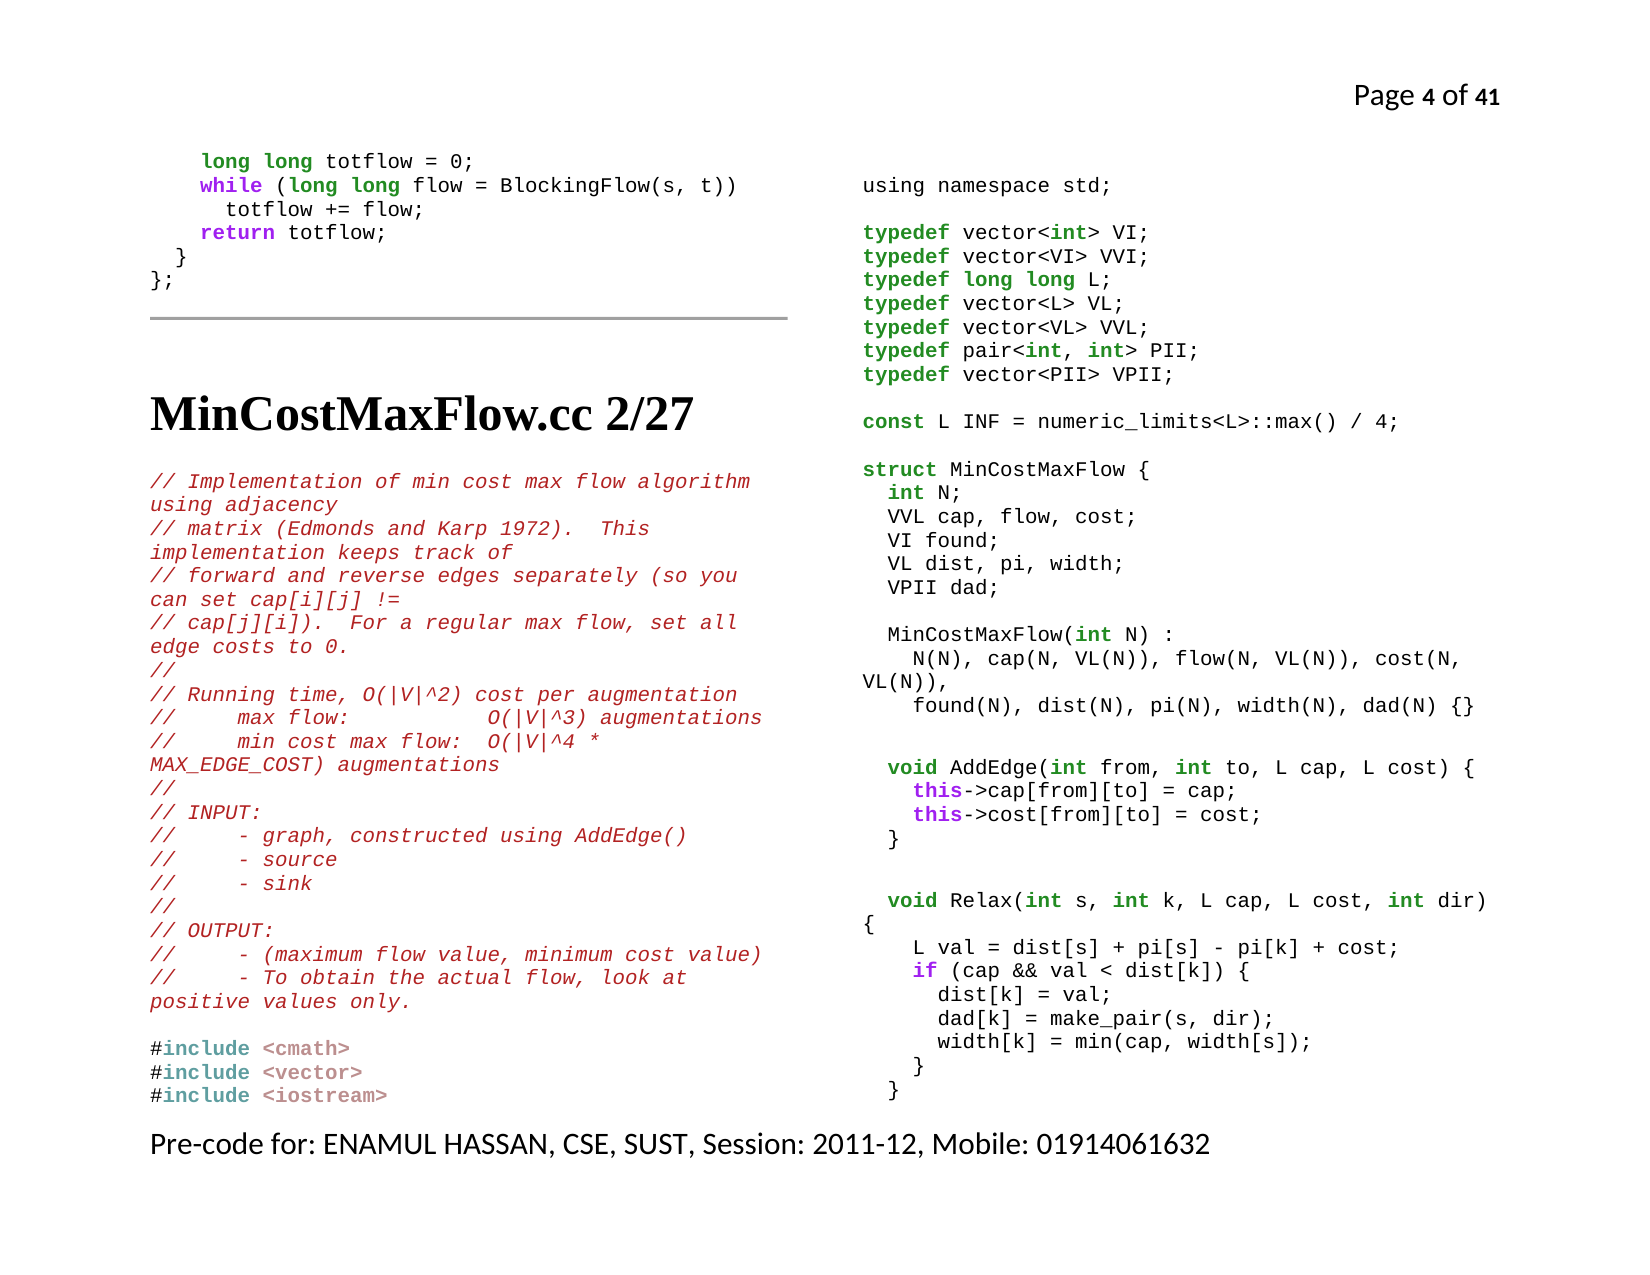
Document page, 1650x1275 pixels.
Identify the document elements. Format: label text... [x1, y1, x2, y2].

text this->cap[from][to] = cap; [862, 781, 1500, 804]
text typedef vector<PII> VPII; [862, 364, 1500, 388]
text L val = dist[s] + pi[s] - pi[k] + cost; [862, 937, 1500, 961]
text // INPUT: [150, 802, 787, 825]
text // Implementation of min cost max flow algorithm using adjacency [150, 471, 787, 518]
text #include <vector> [150, 1062, 787, 1086]
text found(N), dist(N), pi(N), width(N), dad(N) {} [862, 695, 1500, 719]
text typedef vector<int> VI; [862, 222, 1500, 246]
text dad[k] = make_pair(s, dir); [862, 1008, 1500, 1031]
text // - graph, constructed using AddEdge() [150, 825, 787, 849]
text } [150, 246, 787, 269]
text const L INF = numeric_limits<L>::max() / 4; [862, 411, 1500, 435]
text this->cost[from][to] = cost; [862, 804, 1500, 828]
text #include <cmath> [150, 1038, 787, 1062]
text width[k] = min(cap, width[s]); [862, 1031, 1500, 1055]
text // cap[j][i]). For a regular max flow, set all edge costs to 0. [150, 613, 787, 660]
text int N; [862, 482, 1500, 506]
text using namespace std; [862, 175, 1500, 198]
text void Relax(int s, int k, L cap, L cost, int dir) { [862, 889, 1500, 937]
text // OUTPUT: [150, 920, 787, 944]
text // [150, 896, 787, 920]
text while (long long flow = BlockingFlow(s, t)) [150, 175, 787, 198]
text // forward and reverse edges separately (so you can set cap[i][j] != [150, 565, 787, 613]
text // - (maximum flow value, minimum cost value) [150, 944, 787, 967]
text // Running time, O(|V|^2) cost per augmentation [150, 683, 787, 707]
text MinCostMaxFlow(int N) : [862, 624, 1500, 648]
text dist[k] = val; [862, 984, 1500, 1008]
text // matrix (Edmonds and Karp 1972). This implementation keeps track of [150, 518, 787, 565]
text // - source [150, 849, 787, 873]
text } [862, 1055, 1500, 1079]
text typedef vector<VL> VVL; [862, 317, 1500, 340]
text void AddEdge(int from, int to, L cap, L cost) { [862, 757, 1500, 781]
text #include <iostream> [150, 1086, 787, 1109]
text // - To obtain the actual flow, look at positive values only. [150, 967, 787, 1014]
text } [862, 828, 1500, 851]
text // max flow: O(|V|^3) augmentations [150, 707, 787, 731]
text return totflow; [150, 222, 787, 246]
text VPII dad; [862, 577, 1500, 601]
text long long totflow = 0; [150, 151, 787, 175]
text // min cost max flow: O(|V|^4 * MAX_EDGE_COST) augmentations [150, 731, 787, 778]
text } [862, 1079, 1500, 1102]
text typedef vector<VI> VVI; [862, 246, 1500, 269]
text // [150, 660, 787, 683]
text if (cap && val < dist[k]) { [862, 961, 1500, 984]
text N(N), cap(N, VL(N)), flow(N, VL(N)), cost(N, VL(N)), [862, 648, 1500, 695]
text VVL cap, flow, cost; [862, 506, 1500, 529]
text typedef vector<L> VL; [862, 293, 1500, 317]
text struct MinCostMaxFlow { [862, 459, 1500, 482]
text typedef pair<int, int> PII; [862, 340, 1500, 364]
text // [150, 778, 787, 802]
text totflow += flow; [150, 198, 787, 222]
text }; [150, 269, 787, 293]
text VI found; [862, 529, 1500, 553]
text typedef long long L; [862, 269, 1500, 293]
text MinCostMaxFlow.cc 2/27 [150, 384, 787, 442]
text VL dist, pi, width; [862, 553, 1500, 577]
text // - sink [150, 873, 787, 896]
